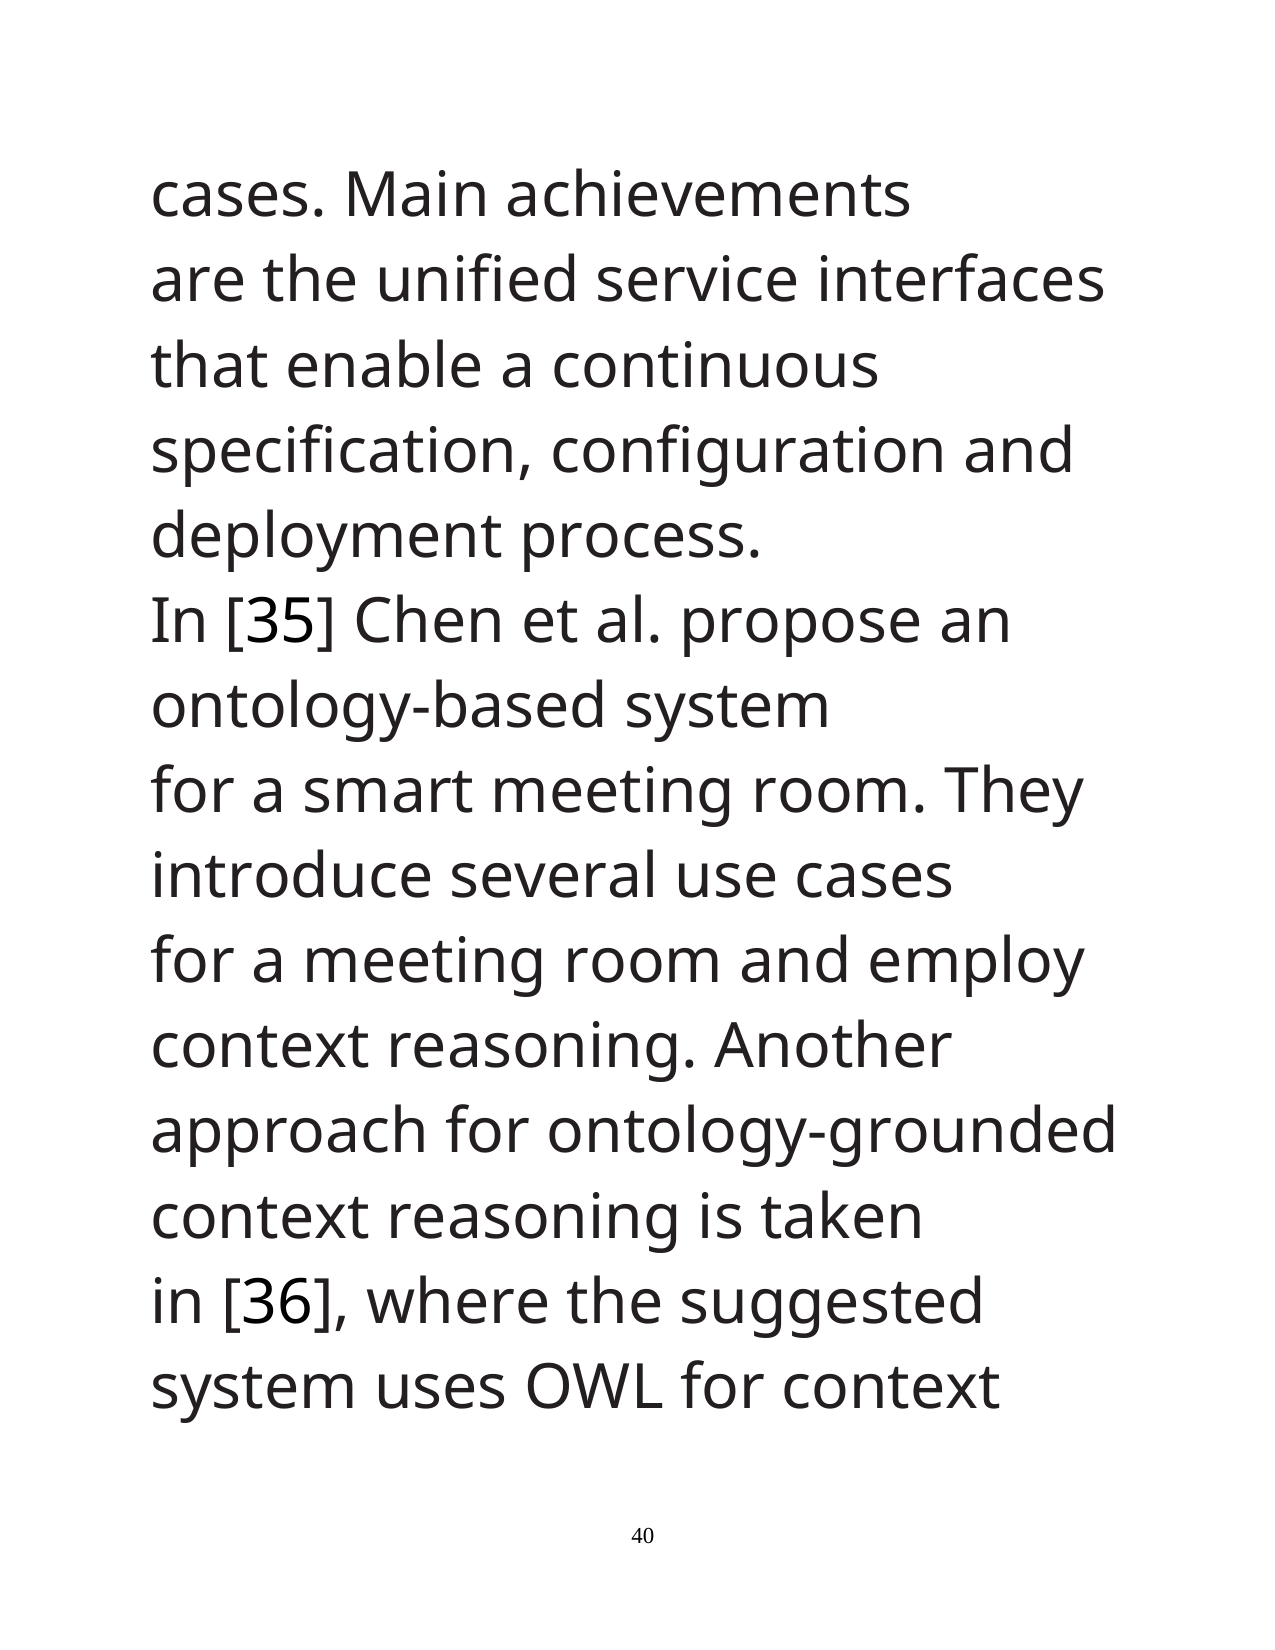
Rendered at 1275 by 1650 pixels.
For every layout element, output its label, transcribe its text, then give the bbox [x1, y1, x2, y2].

text for a smart meeting room. They introduce several use cases [150, 746, 1125, 916]
text in [36], where the suggested system uses OWL for context [150, 1256, 1125, 1427]
text for a meeting room and employ context reasoning. Another [150, 916, 1125, 1086]
text are the uniﬁed service interfaces that enable a continuous [150, 235, 1125, 405]
text approach for ontology-grounded context reasoning is taken [150, 1086, 1125, 1256]
text In [35] Chen et al. propose an ontology-based system [150, 576, 1125, 746]
text speciﬁcation, conﬁguration and deployment process. [150, 405, 1125, 576]
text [150, 150, 1125, 235]
